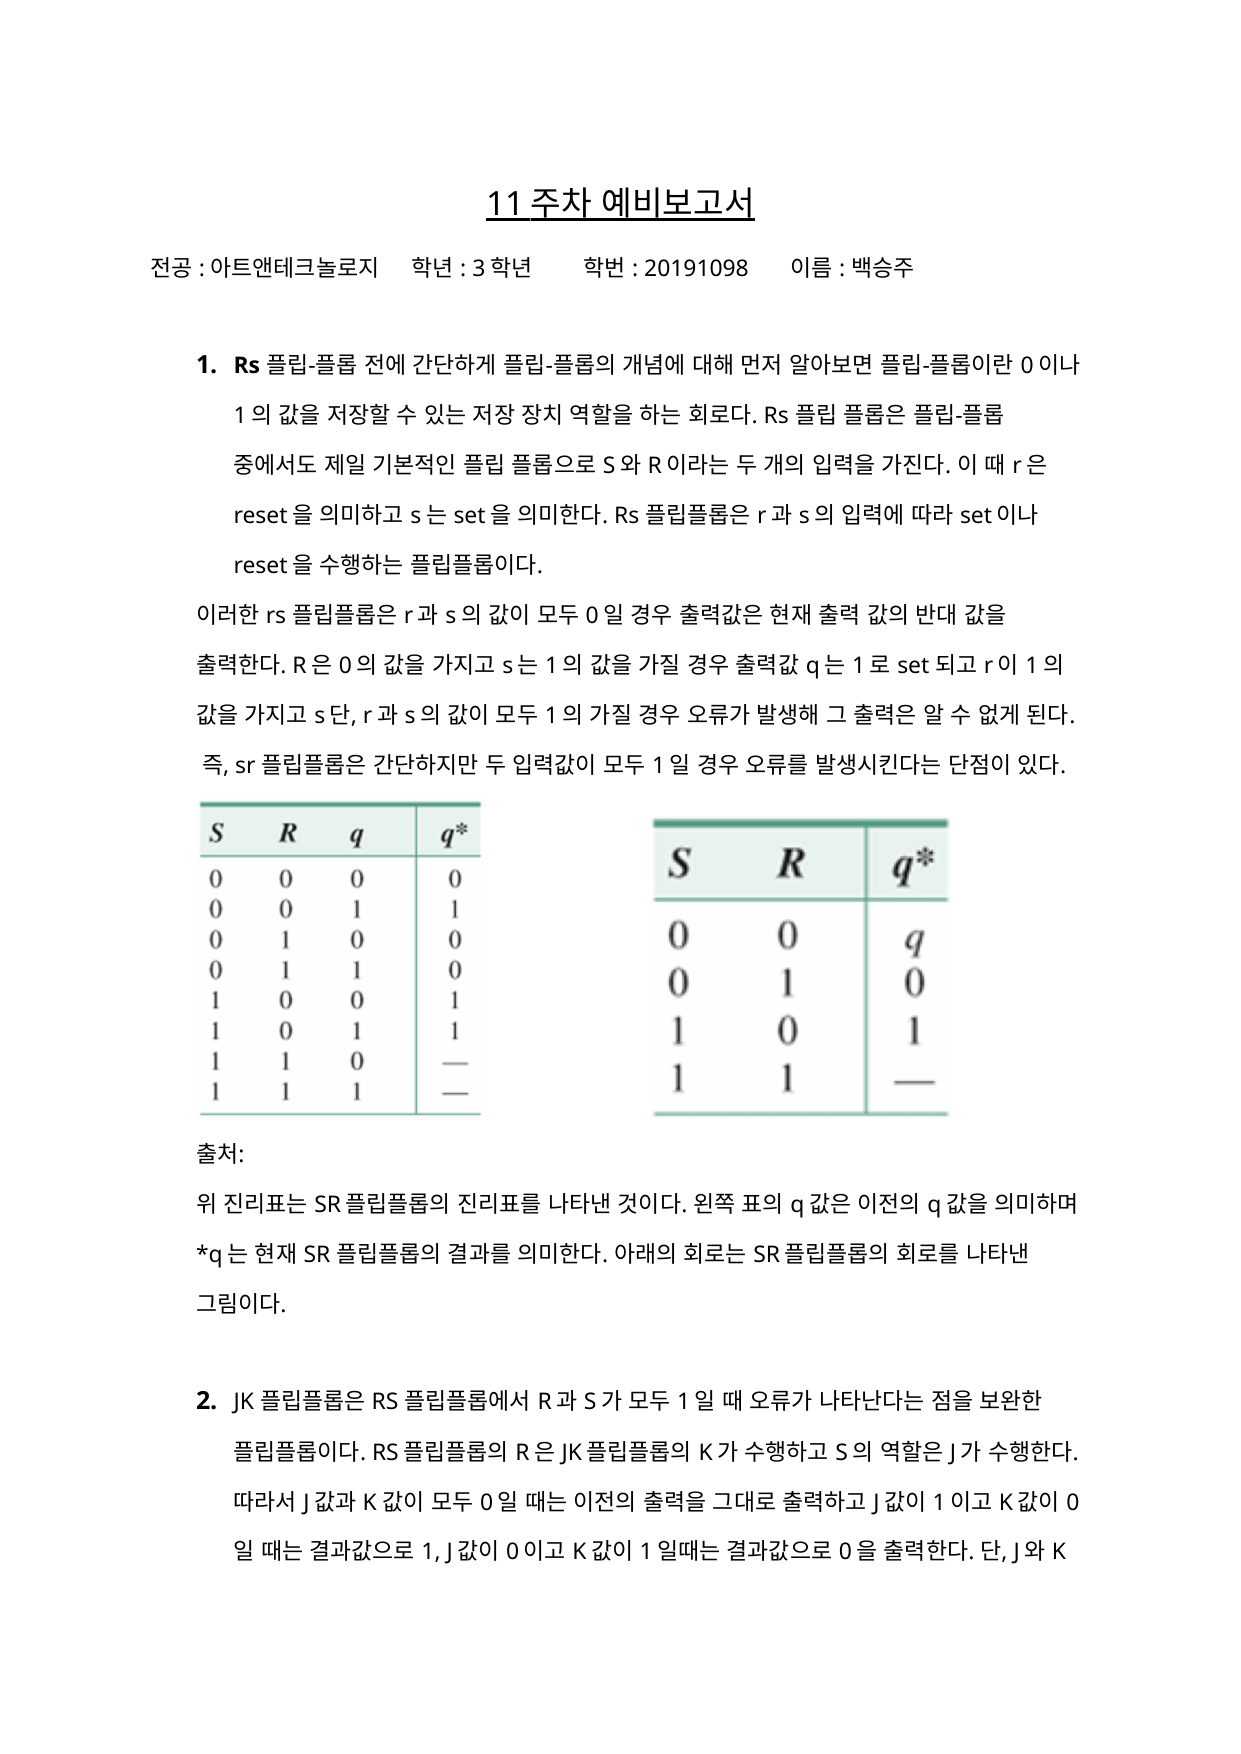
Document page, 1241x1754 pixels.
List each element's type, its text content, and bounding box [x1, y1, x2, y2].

text 출처: [196, 1136, 1090, 1169]
text 위 진리표는 SR플립플롭의 진리표를 나타낸 것이다. 왼쪽 표의 q값은 이전의 q값을 의미하며 *q는 현재 SR 플립플롭의 결과를 의미한다. 아래의 회로는 SR플립플롭의 회로를 나타낸 그림이다. [196, 1186, 1090, 1319]
picture [650, 815, 952, 1121]
text 전공 : 아트앤테크놀로지 학년 : 3학년 학번 : 20191098 이름 : 백승주 [150, 250, 1090, 283]
text 이러한 rs 플립플롭은 r과 s의 값이 모두 0일 경우 출력값은 현재 출력 값의 반대 값을 출력한다. R은 0의 값을 가지고 s는 1의 값을 가질 경우 출력값 q는 1로 set 되고 r이 1의 값을 가지고 s단, r과 s의 값이 모두 1의 가질 경우 오류가 발생해 그 출력은 알 수 없게 된다. [196, 597, 1090, 730]
text 즉, sr 플립플롭은 간단하지만 두 입력값이 모두 1일 경우 오류를 발생시킨다는 단점이 있다. [196, 747, 1090, 780]
text 11주차 예비보고서 [150, 177, 1090, 226]
list Rs 플립-플롭 전에 간단하게 플립-플롭의 개념에 대해 먼저 알아보면 플립-플롭이란 0이나 1의 값을 저장할 수 있는 저장 장치 역할을 하는 회로다. Rs 플립 플롭은 플립-플롭 중에서도 제일 기본적인 플립 플롭으로 S와 R이라는 두 개의 입력을 가진다. 이 때 r은 reset을 의미하고 s는 set을 의미한다. Rs 플립플롭은 r과 s의 입력에 따라 set이나 reset을 수행하는 플립플롭이다. [196, 347, 1090, 580]
picture [195, 796, 484, 1121]
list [196, 1383, 1090, 1567]
